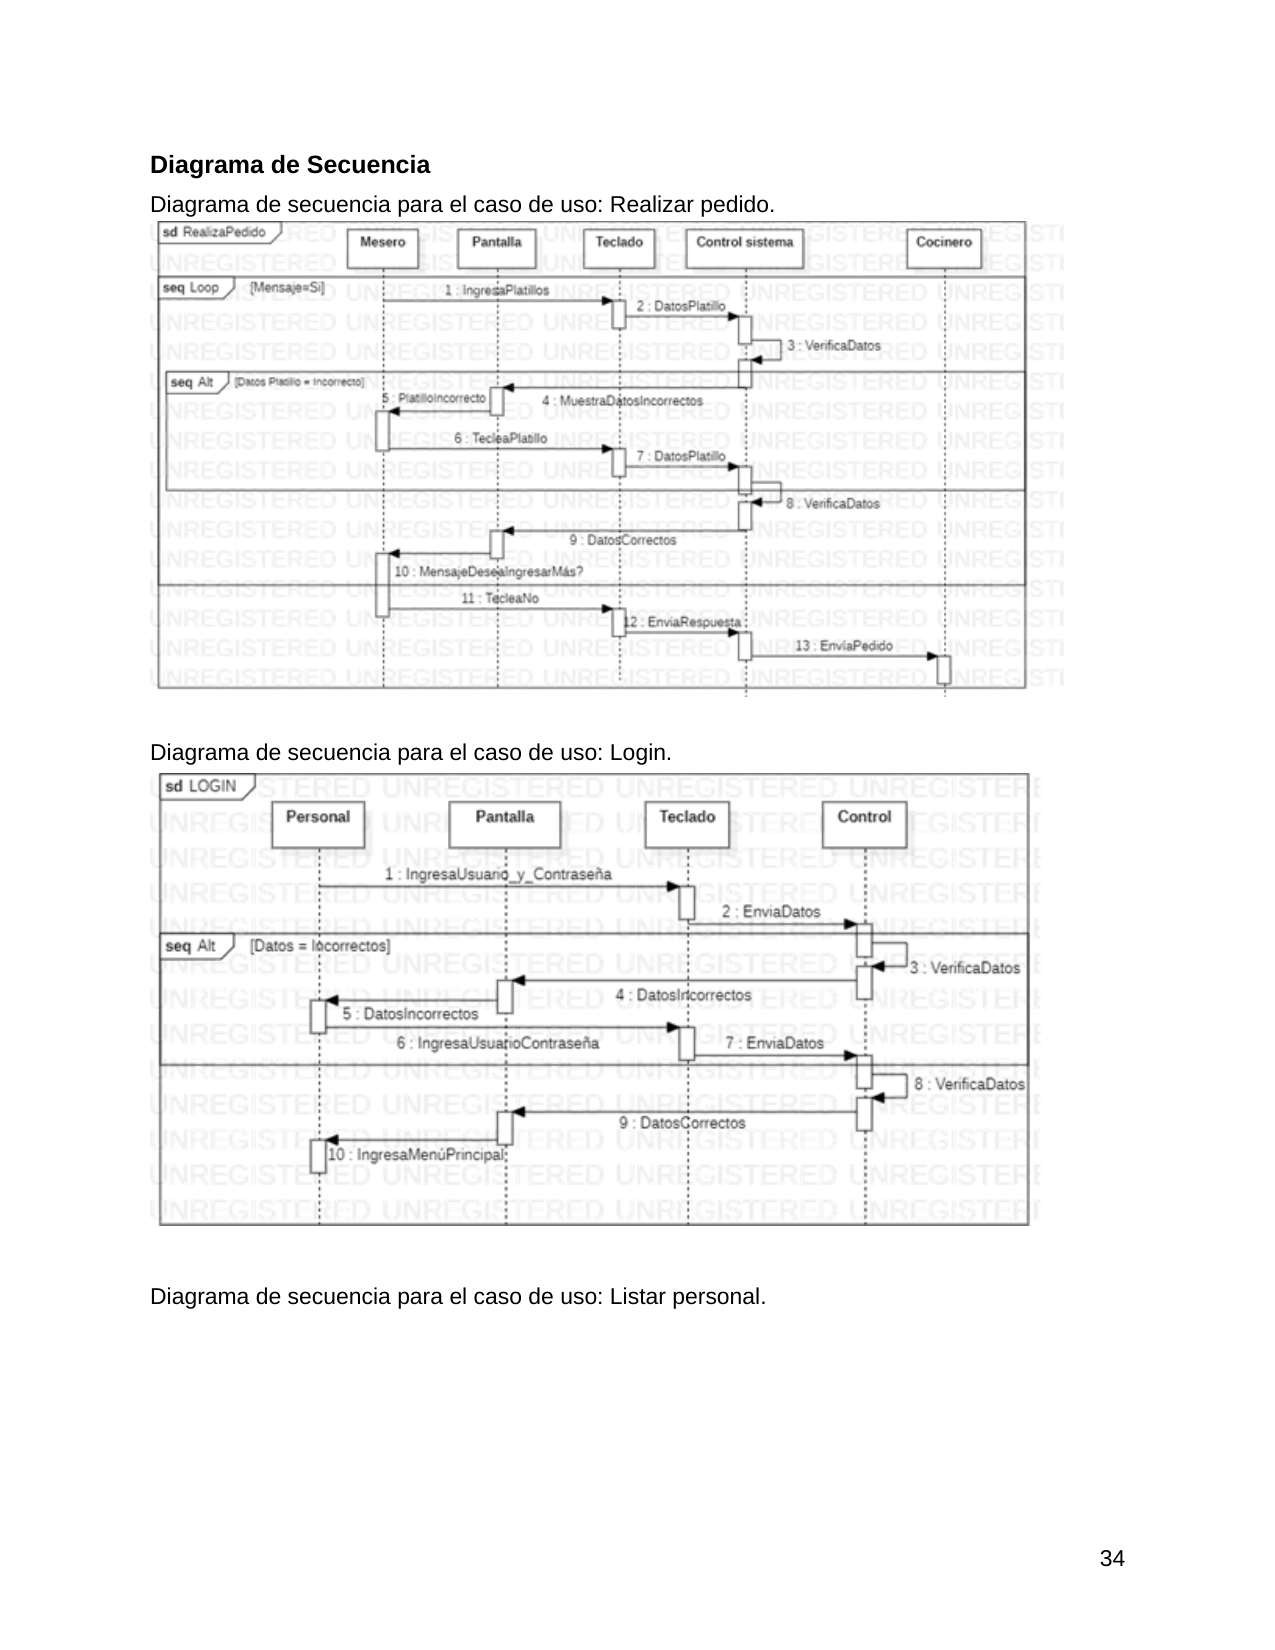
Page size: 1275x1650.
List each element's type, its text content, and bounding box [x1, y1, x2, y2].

text Diagrama de secuencia para el caso de uso: Login. [150, 739, 1125, 765]
subtitle Diagrama de Secuencia [150, 150, 1125, 179]
text Diagrama de secuencia para el caso de uso: Realizar pedido. [150, 191, 1125, 218]
picture [150, 221, 1064, 697]
picture [150, 773, 1041, 1226]
text Diagrama de secuencia para el caso de uso: Listar personal. [150, 1283, 1125, 1309]
